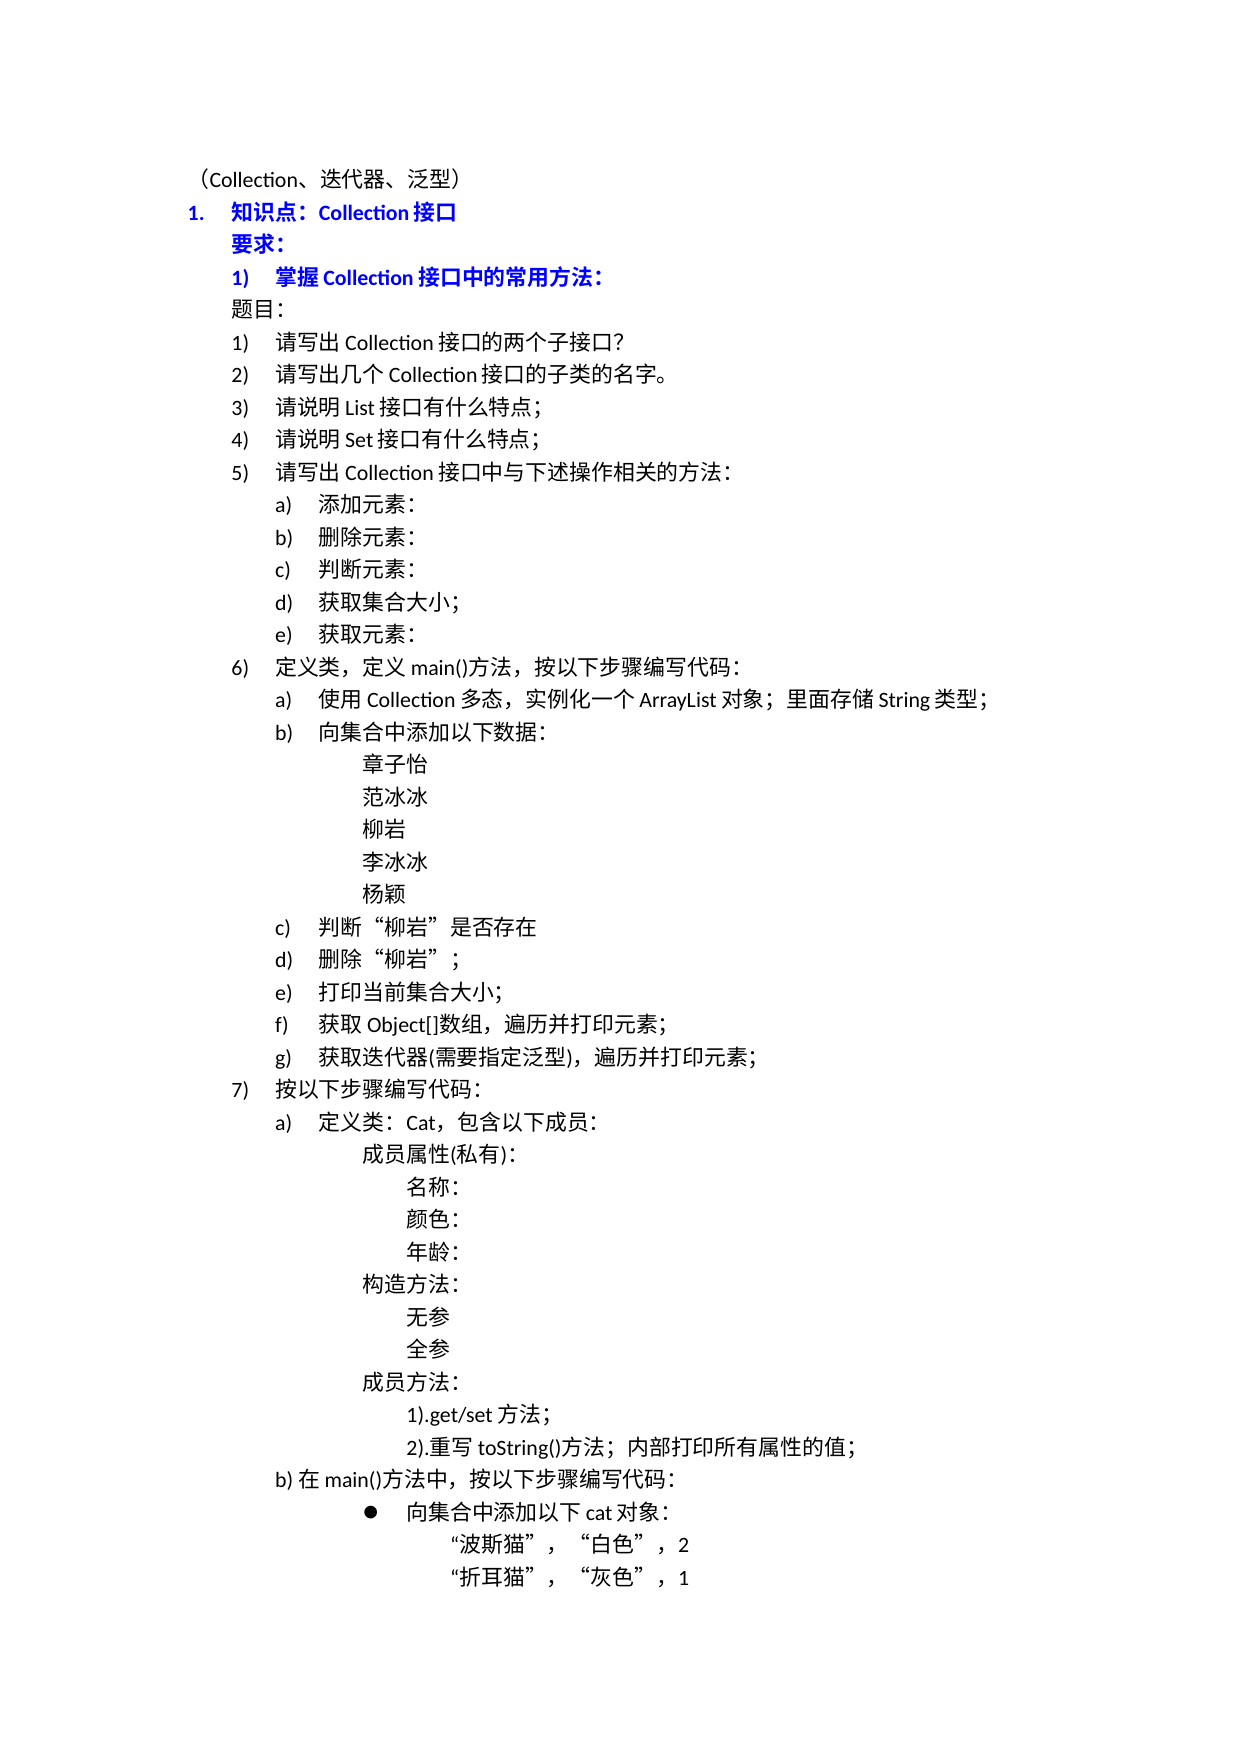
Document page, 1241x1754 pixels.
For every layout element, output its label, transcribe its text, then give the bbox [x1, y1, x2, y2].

list 添加元素： [275, 487, 1053, 519]
list “折耳猫”，“灰色”，1 [450, 1559, 1053, 1592]
list 获取元素： [275, 617, 1053, 649]
list 打印当前集合大小； [275, 974, 1053, 1007]
list 构造方法： [362, 1267, 1053, 1299]
list 请写出Collection接口中与下述操作相关的方法： [231, 454, 1053, 487]
list 删除“柳岩”； [275, 942, 1053, 974]
list 全参 [362, 1332, 1053, 1364]
list 范冰冰 [362, 779, 1053, 812]
list 成员属性(私有)： [362, 1137, 1053, 1169]
list 2).重写toString()方法；内部打印所有属性的值； [362, 1429, 1053, 1462]
text b) 在main()方法中，按以下步骤编写代码： [187, 1462, 1053, 1494]
list 使用Collection多态，实例化一个ArrayList对象；里面存储String类型； [275, 682, 1053, 714]
list 1).get/set方法； [362, 1397, 1053, 1429]
text 题目： [231, 292, 1053, 324]
list 颜色： [362, 1202, 1053, 1234]
list 年龄： [362, 1234, 1053, 1267]
list 杨颖 [362, 877, 1053, 909]
list 请写出几个Collection接口的子类的名字。 [231, 357, 1053, 389]
list 无参 [362, 1299, 1053, 1332]
list “波斯猫”，“白色”，2 [450, 1527, 1053, 1559]
list 判断“柳岩”是否存在 [275, 909, 1053, 942]
list 定义类，定义main()方法，按以下步骤编写代码： [231, 649, 1053, 682]
list 请说明List接口有什么特点； [231, 389, 1053, 422]
list 掌握Collection接口中的常用方法： [231, 259, 1053, 292]
list 判断元素： [275, 552, 1053, 584]
list 成员方法： [362, 1364, 1053, 1397]
list 要求： [231, 227, 1053, 259]
list 获取集合大小； [275, 584, 1053, 617]
list 获取迭代器(需要指定泛型)，遍历并打印元素； [275, 1039, 1053, 1072]
list 请说明Set接口有什么特点； [231, 422, 1053, 454]
list 李冰冰 [362, 844, 1053, 877]
list 获取Object[]数组，遍历并打印元素； [275, 1007, 1053, 1039]
list 向集合中添加以下数据： [275, 714, 1053, 747]
list 知识点：Collection接口 [187, 194, 1053, 227]
list 向集合中添加以下cat对象： [362, 1494, 1053, 1527]
list 删除元素： [275, 519, 1053, 552]
text （Collection、迭代器、泛型） [187, 162, 1053, 194]
list 按以下步骤编写代码： [231, 1072, 1053, 1104]
list 柳岩 [362, 812, 1053, 844]
list 定义类：Cat，包含以下成员： [275, 1104, 1053, 1137]
list 章子怡 [362, 747, 1053, 779]
list 请写出Collection接口的两个子接口？ [231, 324, 1053, 357]
list 名称： [362, 1169, 1053, 1202]
